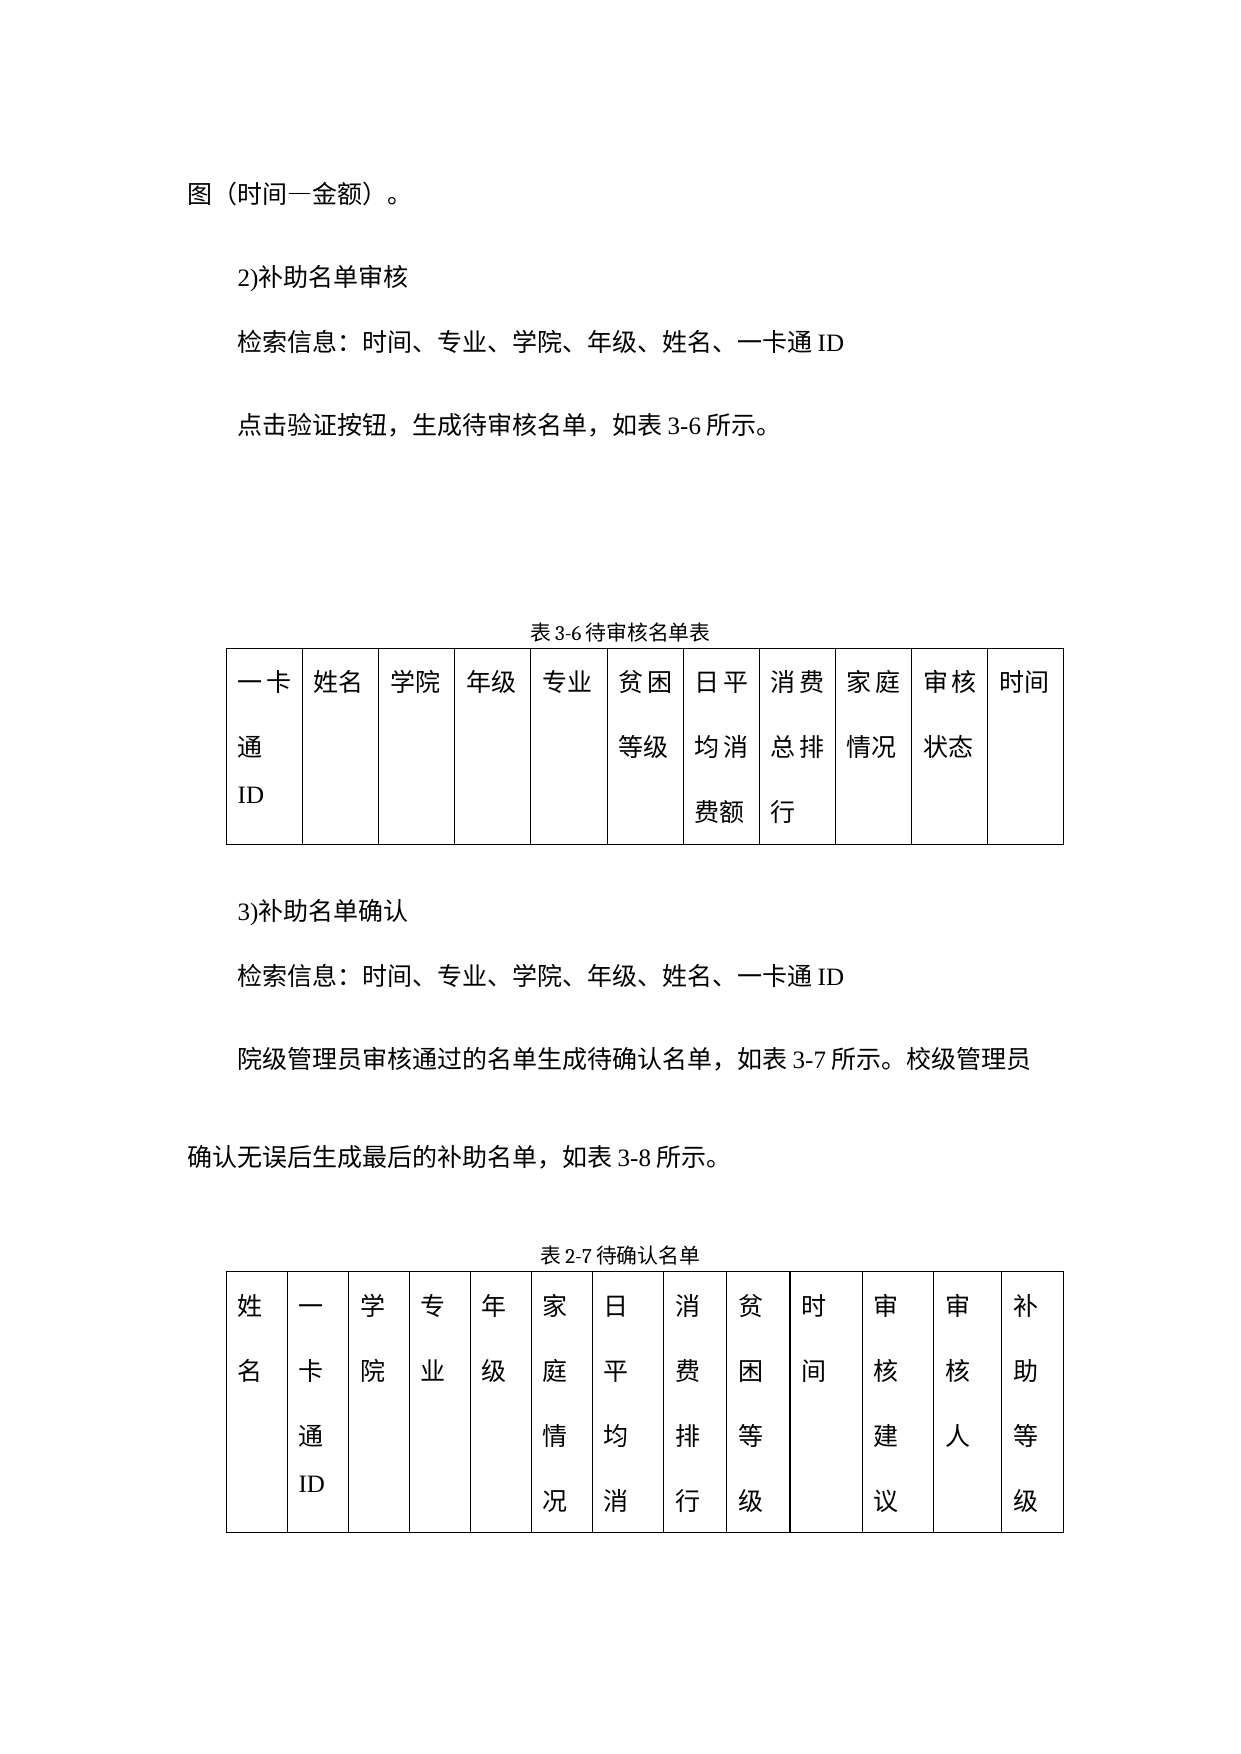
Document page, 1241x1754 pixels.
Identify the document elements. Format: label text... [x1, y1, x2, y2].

table_header 消费总排行 [760, 649, 835, 843]
table_header 审核人 [934, 1272, 1001, 1532]
table_header 姓名 [303, 649, 378, 843]
table_header 学院 [379, 649, 454, 843]
text 表3-6待审核名单表 [187, 615, 1053, 647]
table_header 年级 [455, 649, 530, 843]
table_header 专业 [410, 1272, 470, 1532]
table_header 审核建议 [863, 1272, 933, 1532]
table_header 姓名 [227, 1272, 287, 1532]
table_header 消费排行 [664, 1272, 726, 1532]
text 默认给出系统推荐名单与学校贫困认定名单统计对比数据。比较内容为设定时间范围内的月人均消费额直方图（时间—金额）和月人均消费额变化曲线图（时间—金额）。 [187, 160, 1053, 225]
table_header 年级 [471, 1272, 531, 1532]
list 3)补助名单确认 [187, 877, 1053, 942]
table_header 一卡通ID [227, 649, 302, 843]
table_header 日平均消费额 [593, 1272, 663, 1532]
text 院级管理员审核通过的名单生成待确认名单，如表3-7所示。校级管理员确认无误后生成最后的补助名单，如表3-8所示。 [187, 1025, 1053, 1188]
table_header 贫困等级 [608, 649, 683, 843]
text 点击验证按钮，生成待审核名单，如表3-6所示。 [187, 391, 1053, 456]
table_header 家庭情况 [836, 649, 911, 843]
text 检索信息：时间、专业、学院、年级、姓名、一卡通ID [187, 308, 1053, 373]
table_header 审核状态 [912, 649, 987, 843]
table_header 时间 [988, 649, 1063, 843]
table_header 专业 [531, 649, 607, 843]
table_header 贫困等级 [727, 1272, 789, 1532]
table_header 日平均消费额 [684, 649, 759, 843]
table_header 时间 [791, 1272, 862, 1532]
table_header 学院 [349, 1272, 409, 1532]
table_header 一卡通ID [288, 1272, 348, 1532]
text 检索信息：时间、专业、学院、年级、姓名、一卡通ID [187, 942, 1053, 1007]
table_header 家庭情况 [532, 1272, 592, 1532]
list 2)补助名单审核 [187, 243, 1053, 308]
table_header 补助等级设定 [1002, 1272, 1063, 1532]
